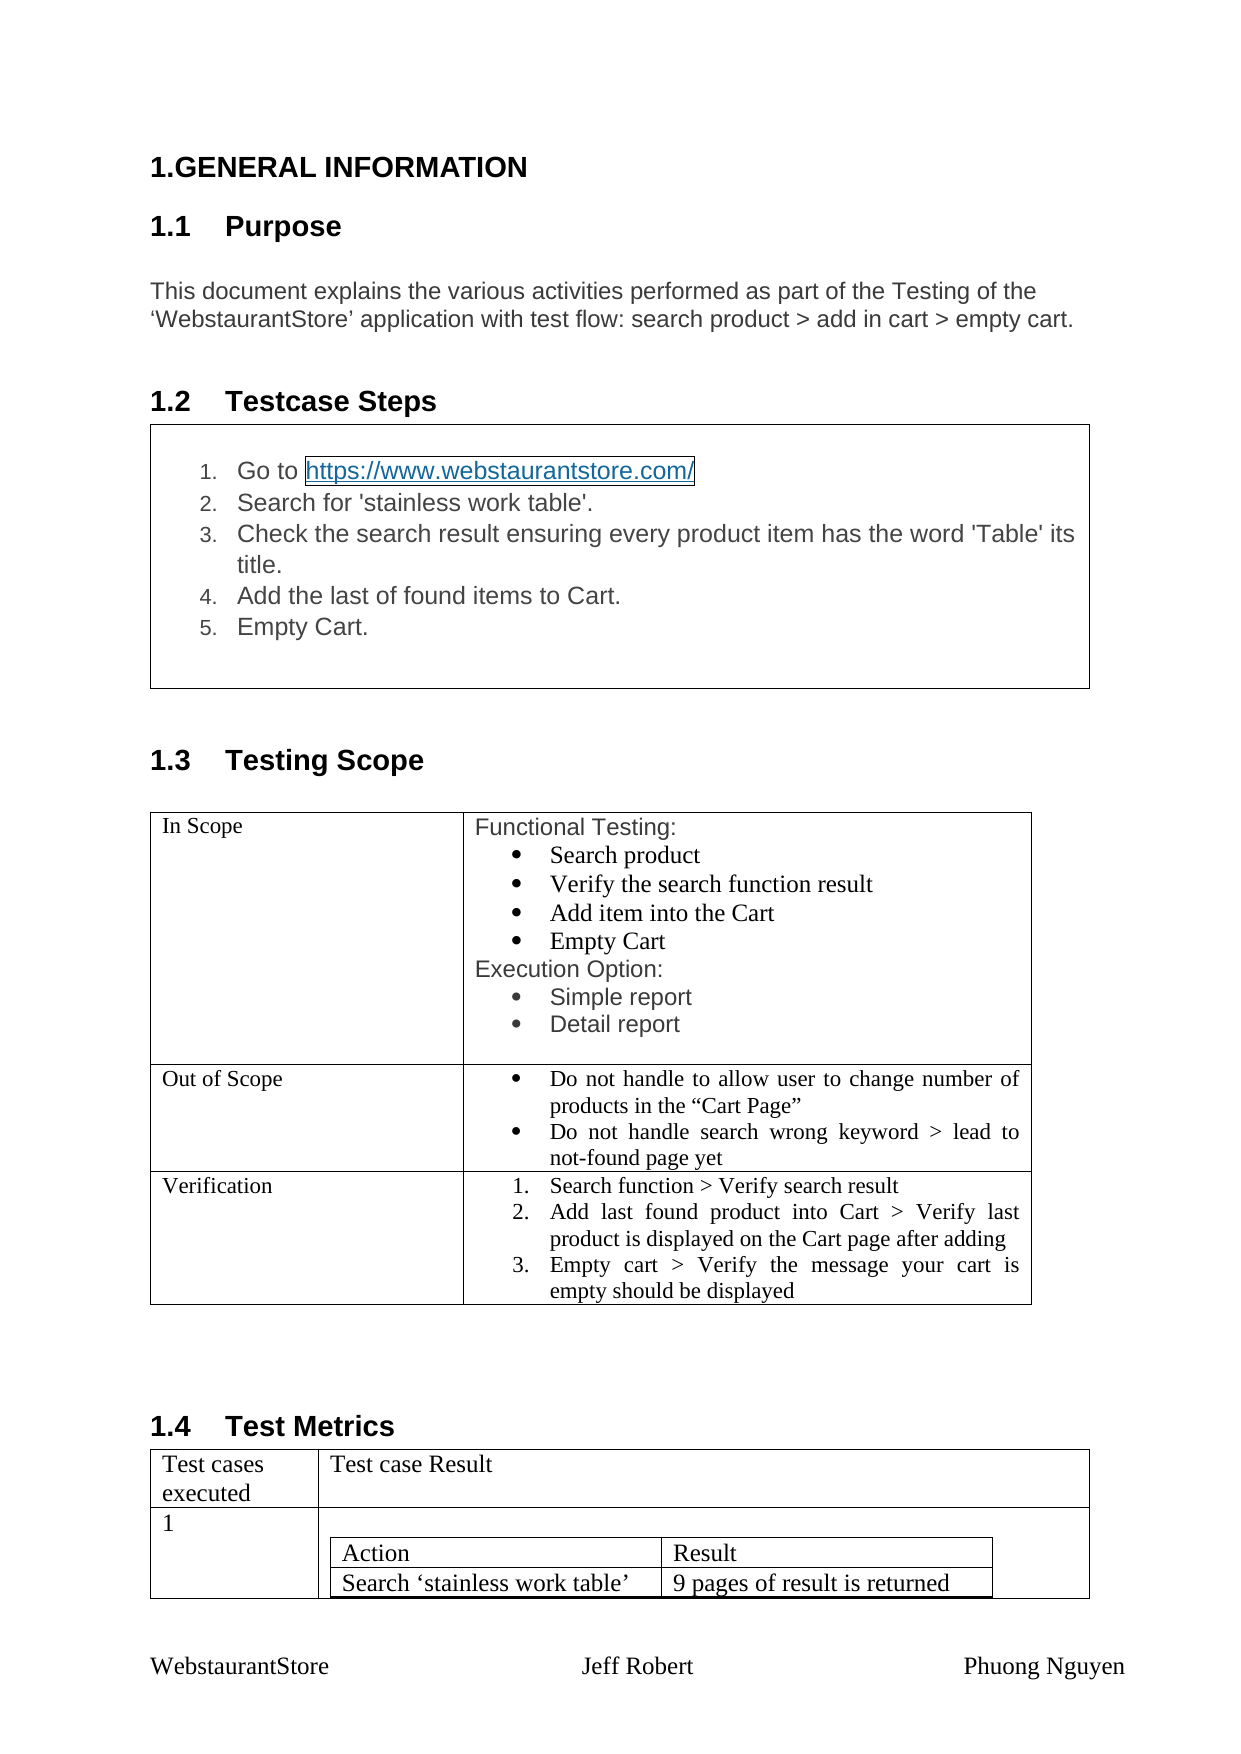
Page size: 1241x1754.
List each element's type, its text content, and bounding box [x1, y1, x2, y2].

table_header Test case Result [319, 1450, 1089, 1507]
table_header Go to https://www.webstaurantstore.com/ Search for 'stainless work table'. Check the search result ensuring every product item has the word 'Table' its title. Add the last of found items to Cart. Empty Cart. [151, 425, 1089, 688]
subtitle 1.4 Test Metrics [150, 1409, 1090, 1442]
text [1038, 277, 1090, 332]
table_cell Out of Scope [151, 1065, 463, 1171]
table_cell [319, 1508, 1089, 1597]
table_header Test cases executed [151, 1450, 318, 1507]
table_cell Search function > Verify search result Add last found product into Cart > Verify last product is displayed on the Cart page after adding Empty cart > Verify the message your cart is empty should be displayed [464, 1172, 1031, 1304]
table_header Functional Testing: Search product Verify the search function result Add item into the Cart Empty Cart Execution Option: Simple report Detail report [464, 813, 1031, 1064]
subtitle 1.1 Purpose [150, 208, 1090, 242]
table_cell Do not handle to allow user to change number of products in the “Cart Page” Do not handle search wrong keyword > lead to not-found page yet [464, 1065, 1031, 1171]
table_cell Verification [151, 1172, 463, 1304]
subtitle 1.GENERAL INFORMATION [150, 150, 1090, 183]
table_header In Scope [151, 813, 463, 1064]
subtitle 1.3 Testing Scope [150, 743, 1090, 777]
subtitle 1.2 Testcase Steps [150, 384, 1090, 417]
table_cell 1 [151, 1508, 318, 1597]
